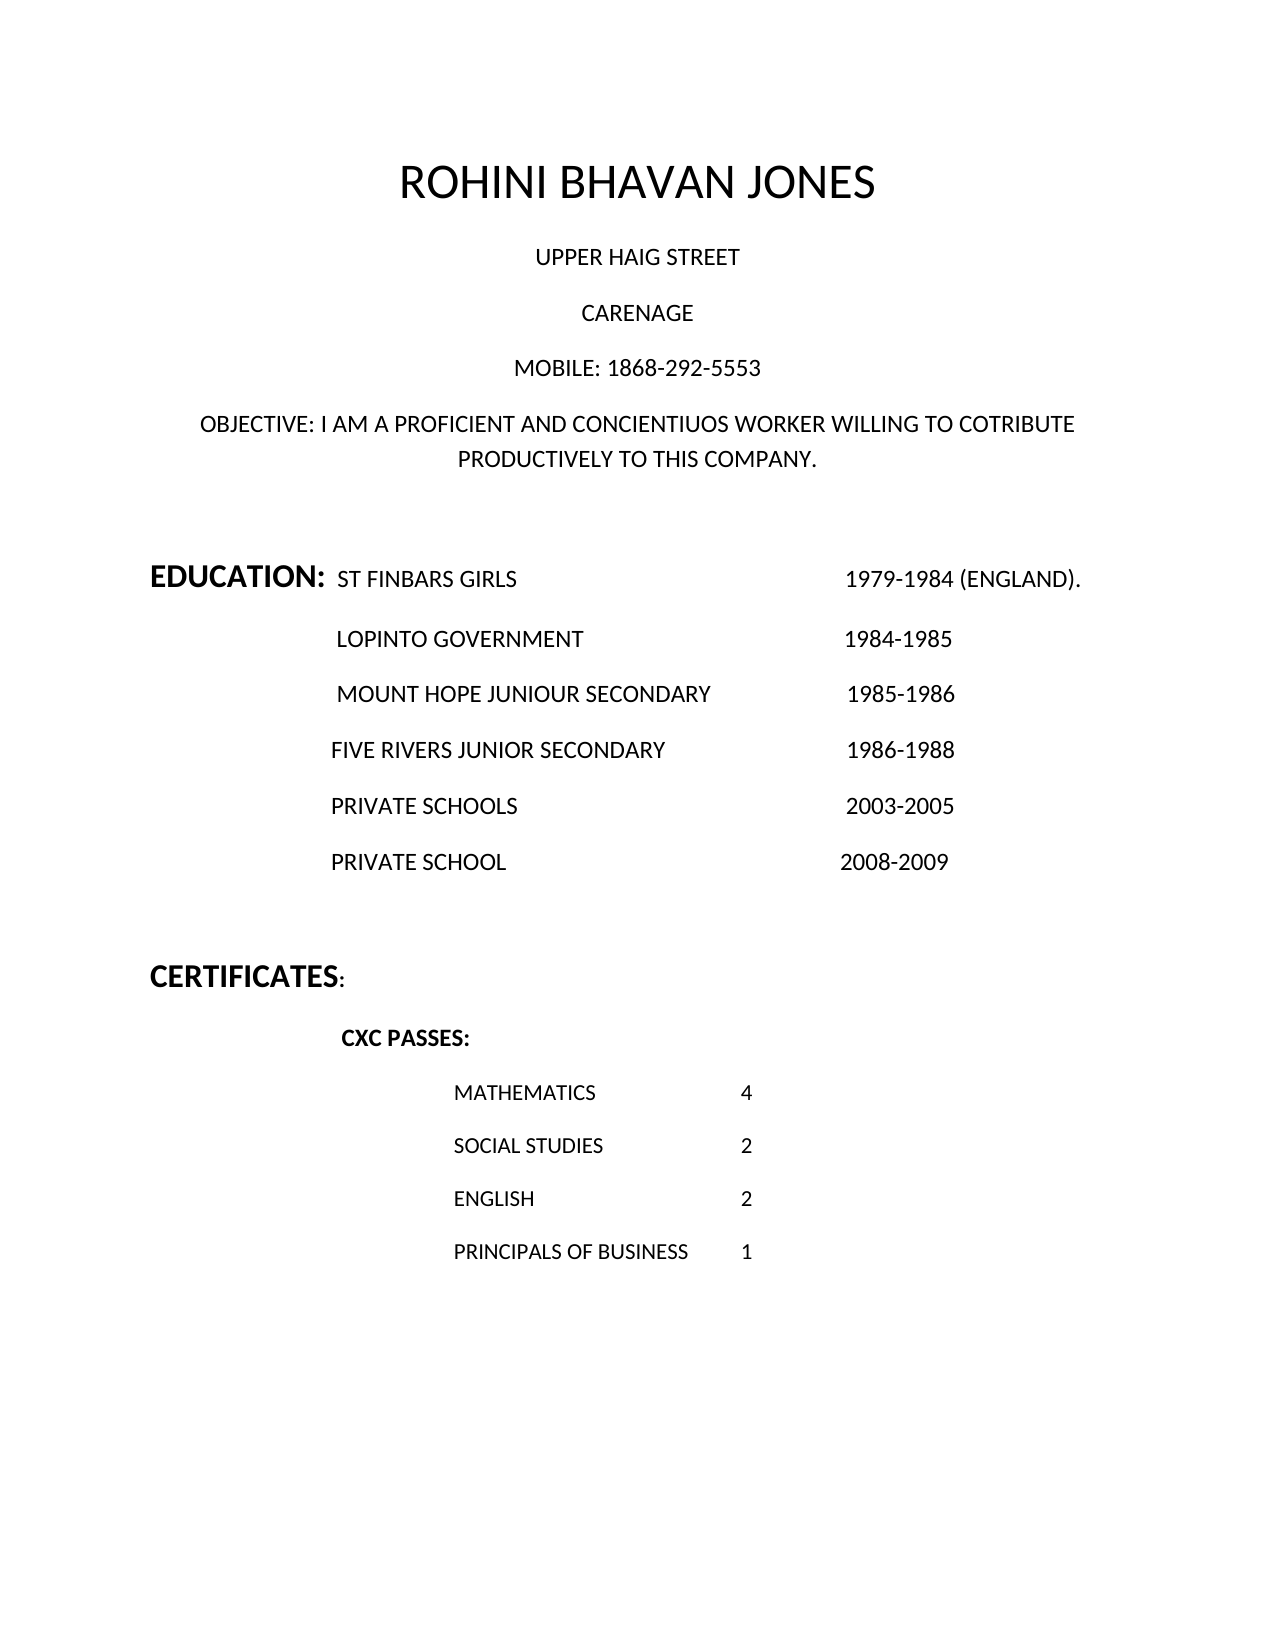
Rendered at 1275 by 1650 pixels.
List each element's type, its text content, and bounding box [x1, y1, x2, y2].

text SOCIAL STUDIES 2 [150, 1131, 1125, 1159]
text MOUNT HOPE JUNIOUR SECONDARY 1985-1986 [150, 678, 1125, 709]
text MATHEMATICS 4 [150, 1078, 1125, 1106]
text OBJECTIVE: I AM A PROFICIENT AND CONCIENTIUOS WORKER WILLING TO COTRIBUTE PRODUCTIVELY TO THIS COMPANY. [150, 408, 1125, 474]
text LOPINTO GOVERNMENT 1984-1985 [150, 623, 1125, 653]
text PRINCIPALS OF BUSINESS 1 [150, 1237, 1125, 1265]
text PRIVATE SCHOOL 2008-2009 [150, 846, 1125, 877]
text CERTIFICATES: [150, 955, 1125, 996]
text ROHINI BHAVAN JONES [150, 150, 1125, 211]
text ENGLISH 2 [150, 1184, 1125, 1212]
text FIVE RIVERS JUNIOR SECONDARY 1986-1988 [150, 734, 1125, 765]
text MOBILE: 1868-292-5553 [150, 353, 1125, 383]
text CXC PASSES: [150, 1022, 1125, 1053]
text PRIVATE SCHOOLS 2003-2005 [150, 790, 1125, 821]
text EDUCATION: ST FINBARS GIRLS 1979-1984 (ENGLAND). [150, 555, 1125, 596]
text UPPER HAIG STREET [150, 241, 1125, 271]
text CARENAGE [150, 297, 1125, 327]
